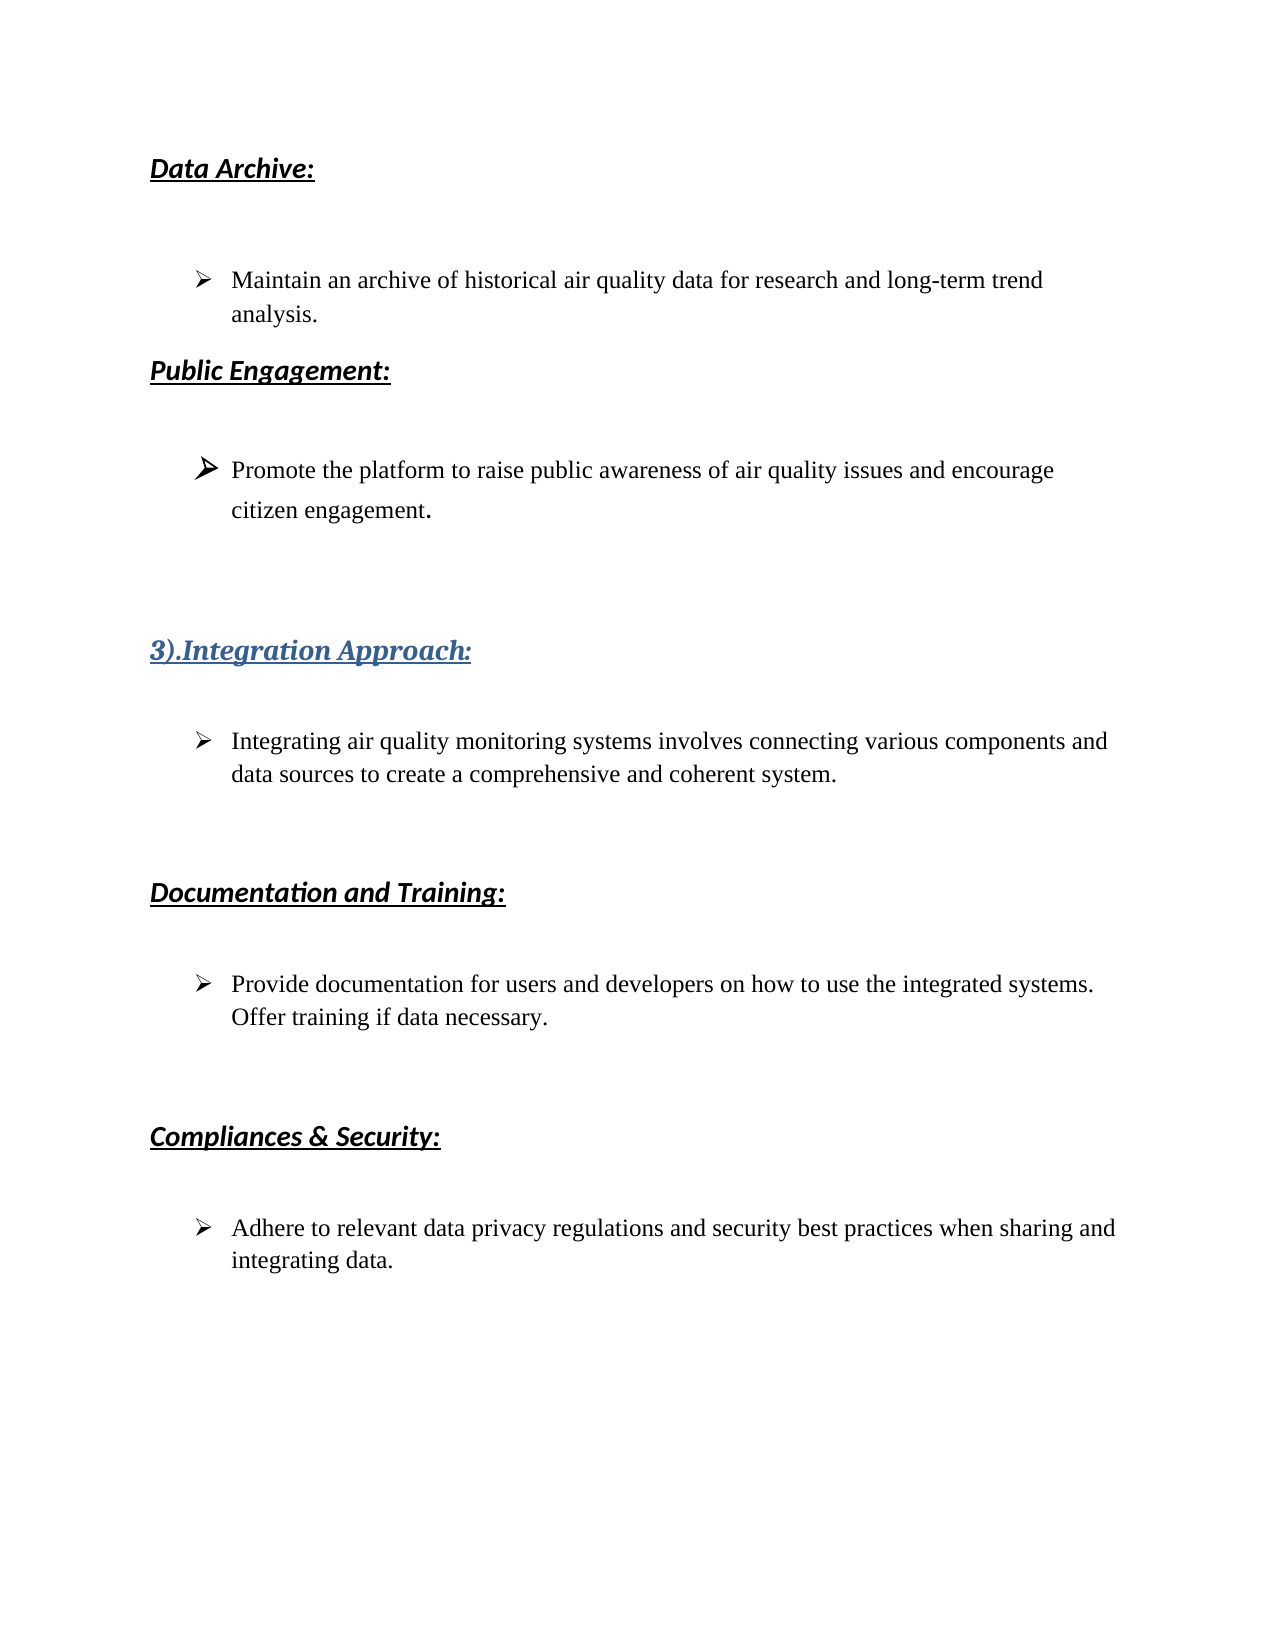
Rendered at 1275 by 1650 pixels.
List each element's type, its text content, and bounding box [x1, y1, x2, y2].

list Adhere to relevant data privacy regulations and security best practices when sharing and integrating data. [194, 1213, 1125, 1274]
text Public Engagement: [150, 352, 1125, 388]
text Data Archive: [150, 150, 1125, 186]
subtitle 3).Integration Approach: [150, 634, 1125, 668]
list Integrating air quality monitoring systems involves connecting various components and data sources to create a comprehensive and coherent system. [194, 726, 1125, 787]
list Maintain an archive of historical air quality data for research and long-term trend analysis. [194, 266, 1125, 327]
list Promote the platform to raise public awareness of air quality issues and encourage citizen engagement. [194, 455, 1125, 526]
list Provide documentation for users and developers on how to use the integrated systems. Offer training if data necessary. [194, 969, 1125, 1031]
text Compliances & Security: [150, 1118, 1125, 1153]
text Documentation and Training: [150, 874, 1125, 910]
